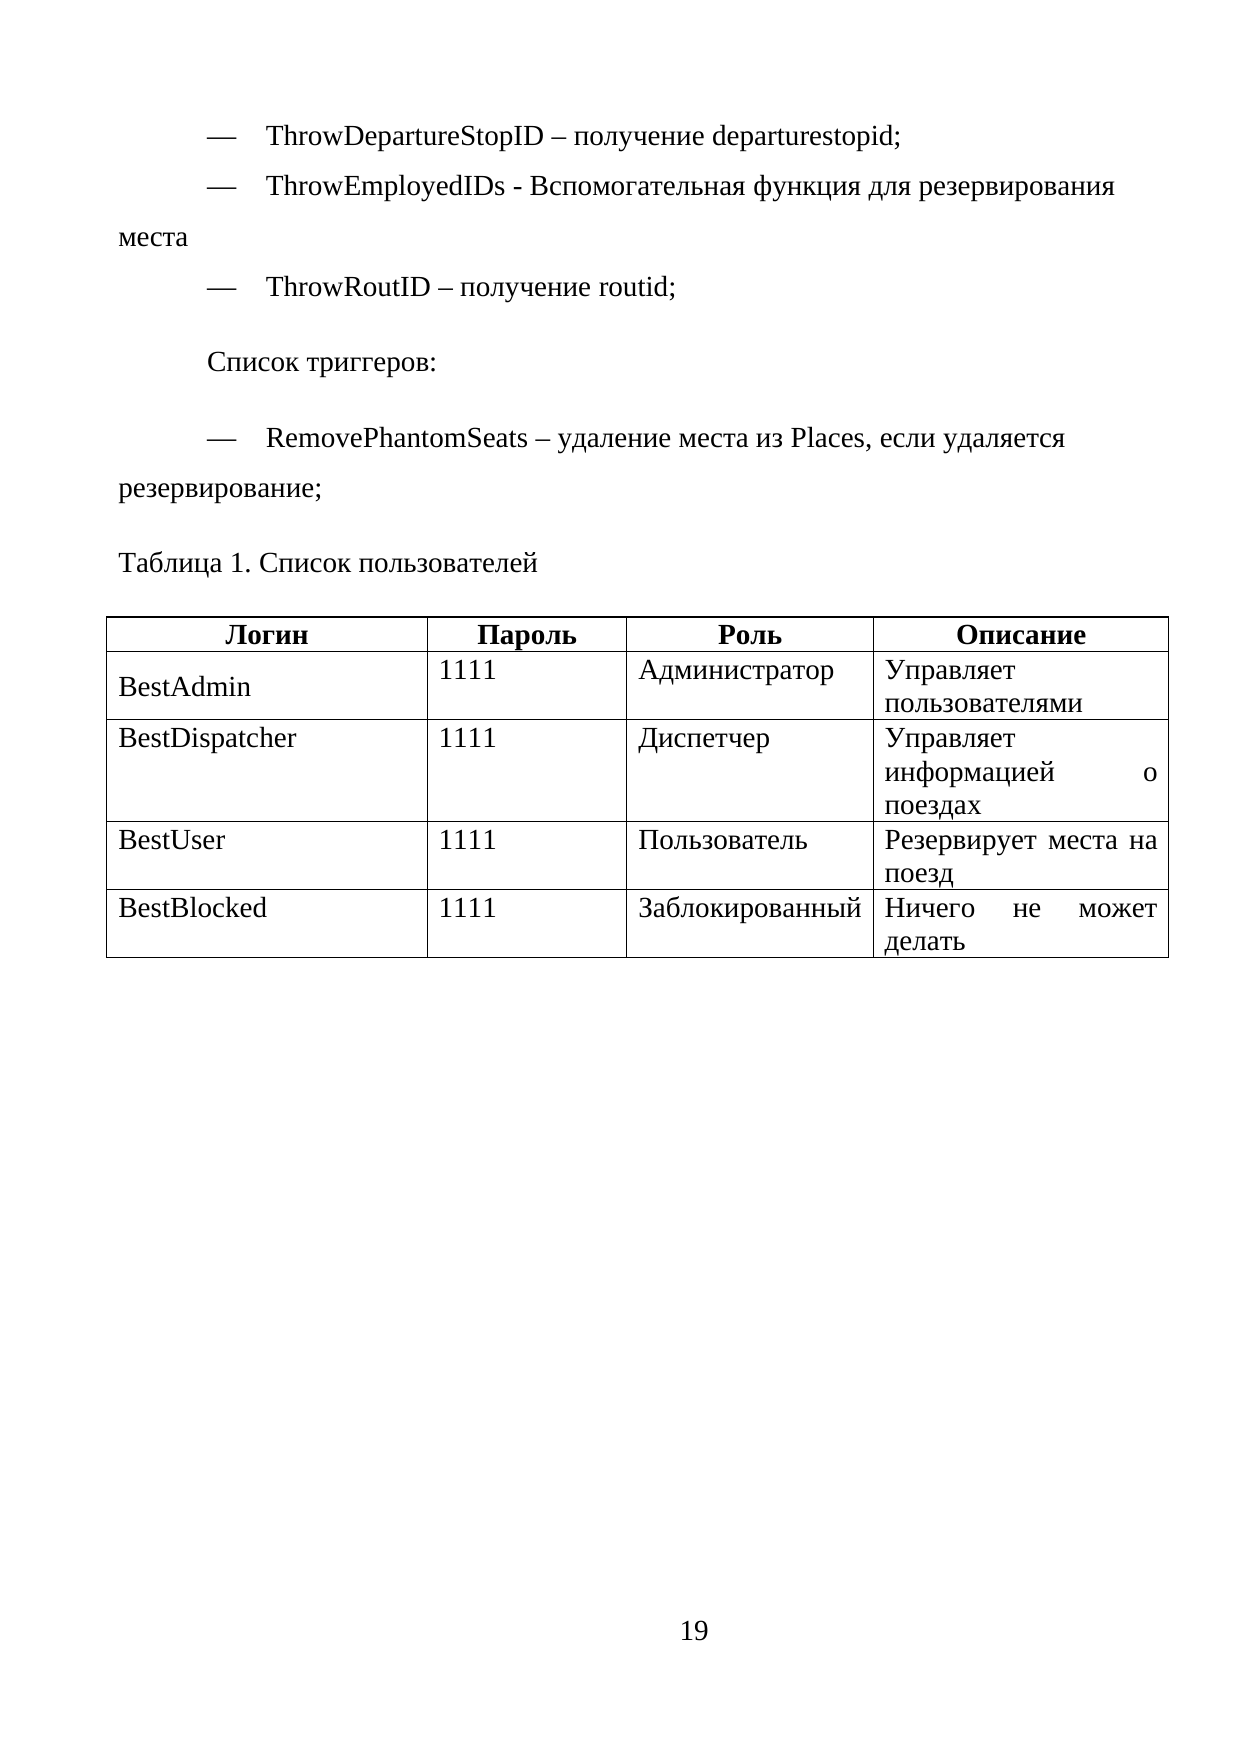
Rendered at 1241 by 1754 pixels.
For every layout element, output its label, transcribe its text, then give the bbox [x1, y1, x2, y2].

list RemovePhantomSeats – удаление места из Places, если удаляется резервирование; [118, 420, 1181, 503]
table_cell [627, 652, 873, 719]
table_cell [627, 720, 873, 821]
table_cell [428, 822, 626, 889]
text Таблица 1. Список пользователей [118, 545, 1181, 579]
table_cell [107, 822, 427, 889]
list ThrowEmployedIDs - Вспомогательная функция для резервирования места [118, 168, 1181, 252]
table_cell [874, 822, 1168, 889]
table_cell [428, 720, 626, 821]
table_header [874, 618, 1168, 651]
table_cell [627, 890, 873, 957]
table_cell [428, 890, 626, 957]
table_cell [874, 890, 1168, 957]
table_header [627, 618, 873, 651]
list ThrowRoutID – получение routid; [118, 269, 1181, 303]
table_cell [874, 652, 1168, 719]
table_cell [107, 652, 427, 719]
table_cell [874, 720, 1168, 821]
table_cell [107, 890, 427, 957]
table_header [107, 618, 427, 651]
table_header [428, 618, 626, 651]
text Список триггеров: [118, 344, 1181, 378]
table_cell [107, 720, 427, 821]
list ThrowDepartureStopID – получение departurestopid; [118, 118, 1181, 152]
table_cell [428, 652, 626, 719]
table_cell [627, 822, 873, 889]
